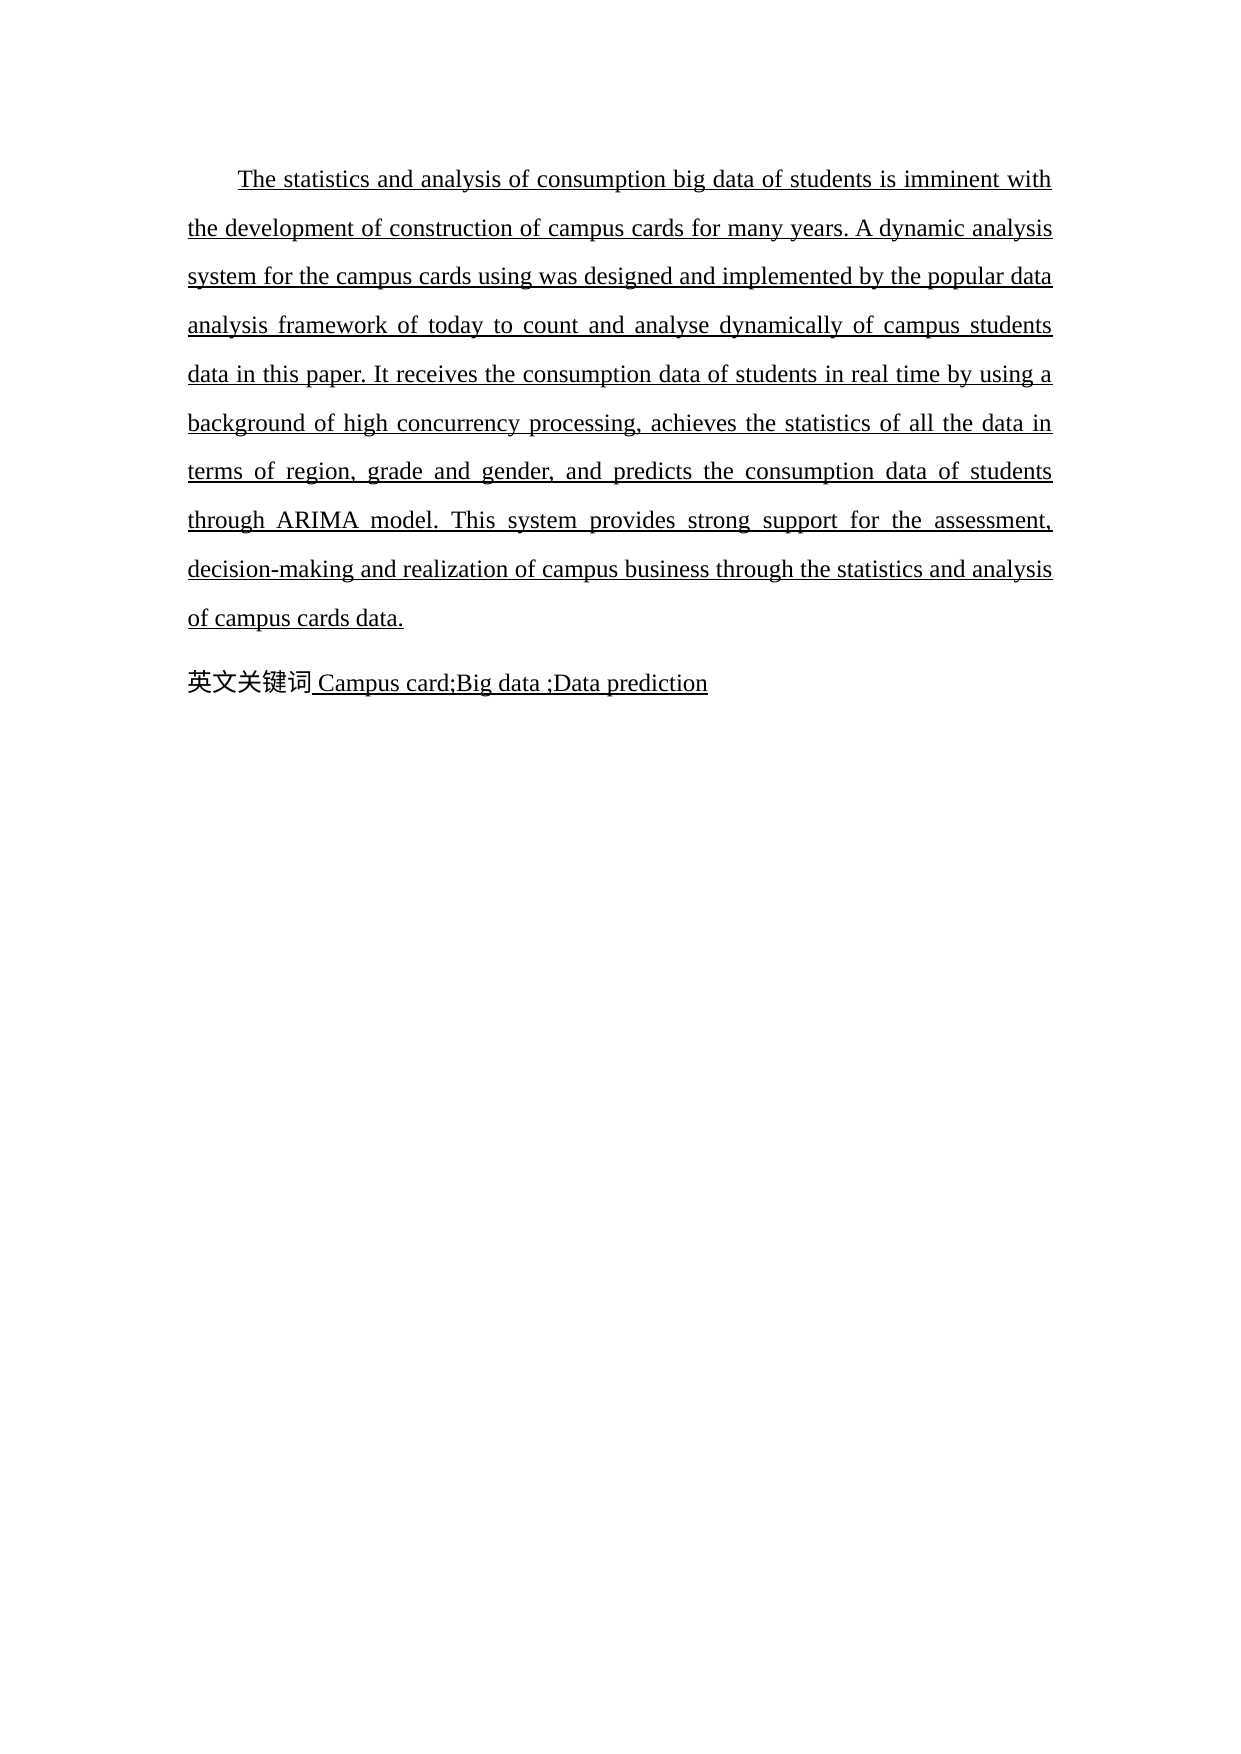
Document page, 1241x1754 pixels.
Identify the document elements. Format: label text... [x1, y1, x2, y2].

text 英文关键词 Campus card;Big data ;Data prediction [187, 648, 1053, 713]
text The statistics and analysis of consumption big data of students is imminent with the development of construction of campus cards for many years. A dynamic analysis system for the campus cards using was designed and implemented by the popular data analysis framework of today to count and analyse dynamically of campus students data in this paper. It receives the consumption data of students in real time by using a background of high concurrency processing, achieves the statistics of all the data in terms of region, grade and gender, and predicts the consumption data of students through ARIMA model. This system provides strong support for the assessment, decision-making and realization of campus business through the statistics and analysis of campus cards data. [187, 162, 1053, 238]
